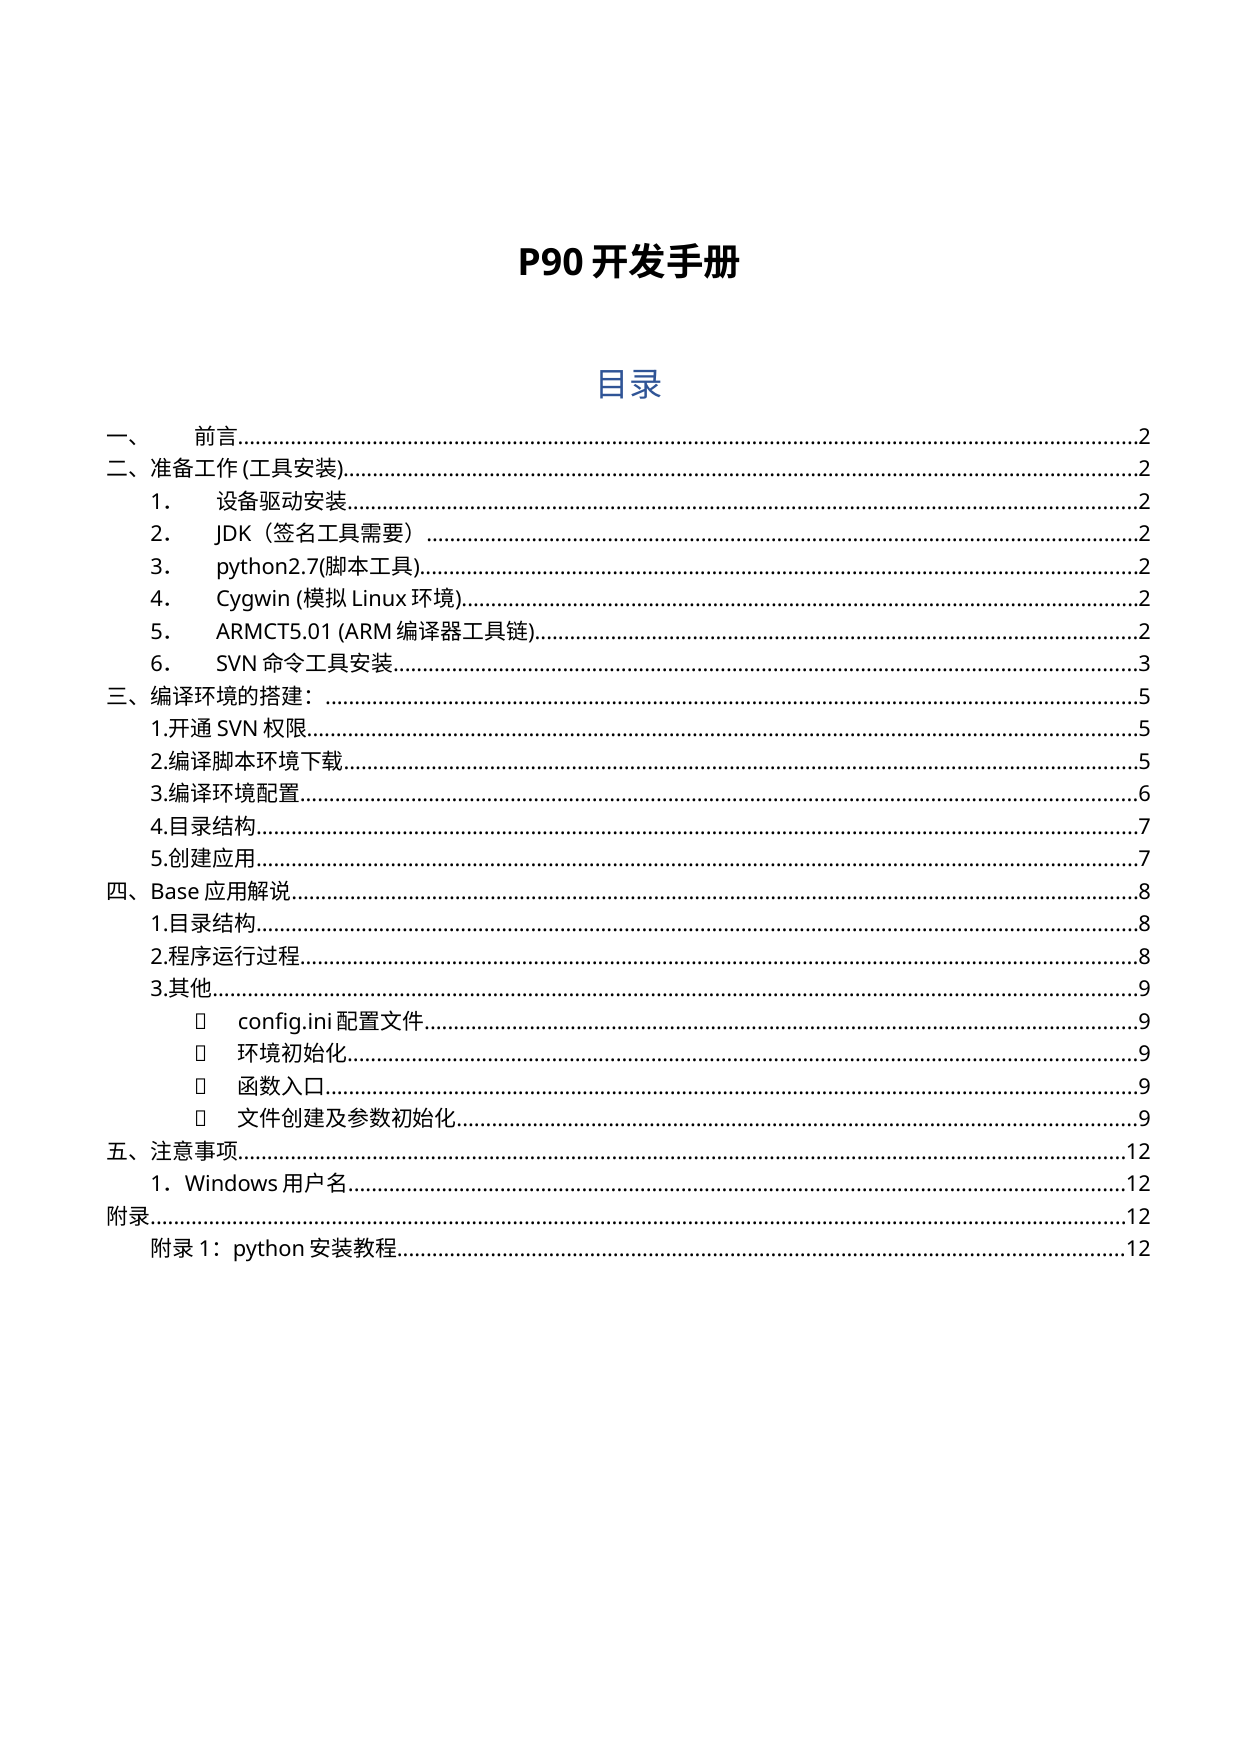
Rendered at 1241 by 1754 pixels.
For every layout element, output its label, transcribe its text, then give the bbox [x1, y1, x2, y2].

text P90开发手册 [106, 227, 1152, 292]
